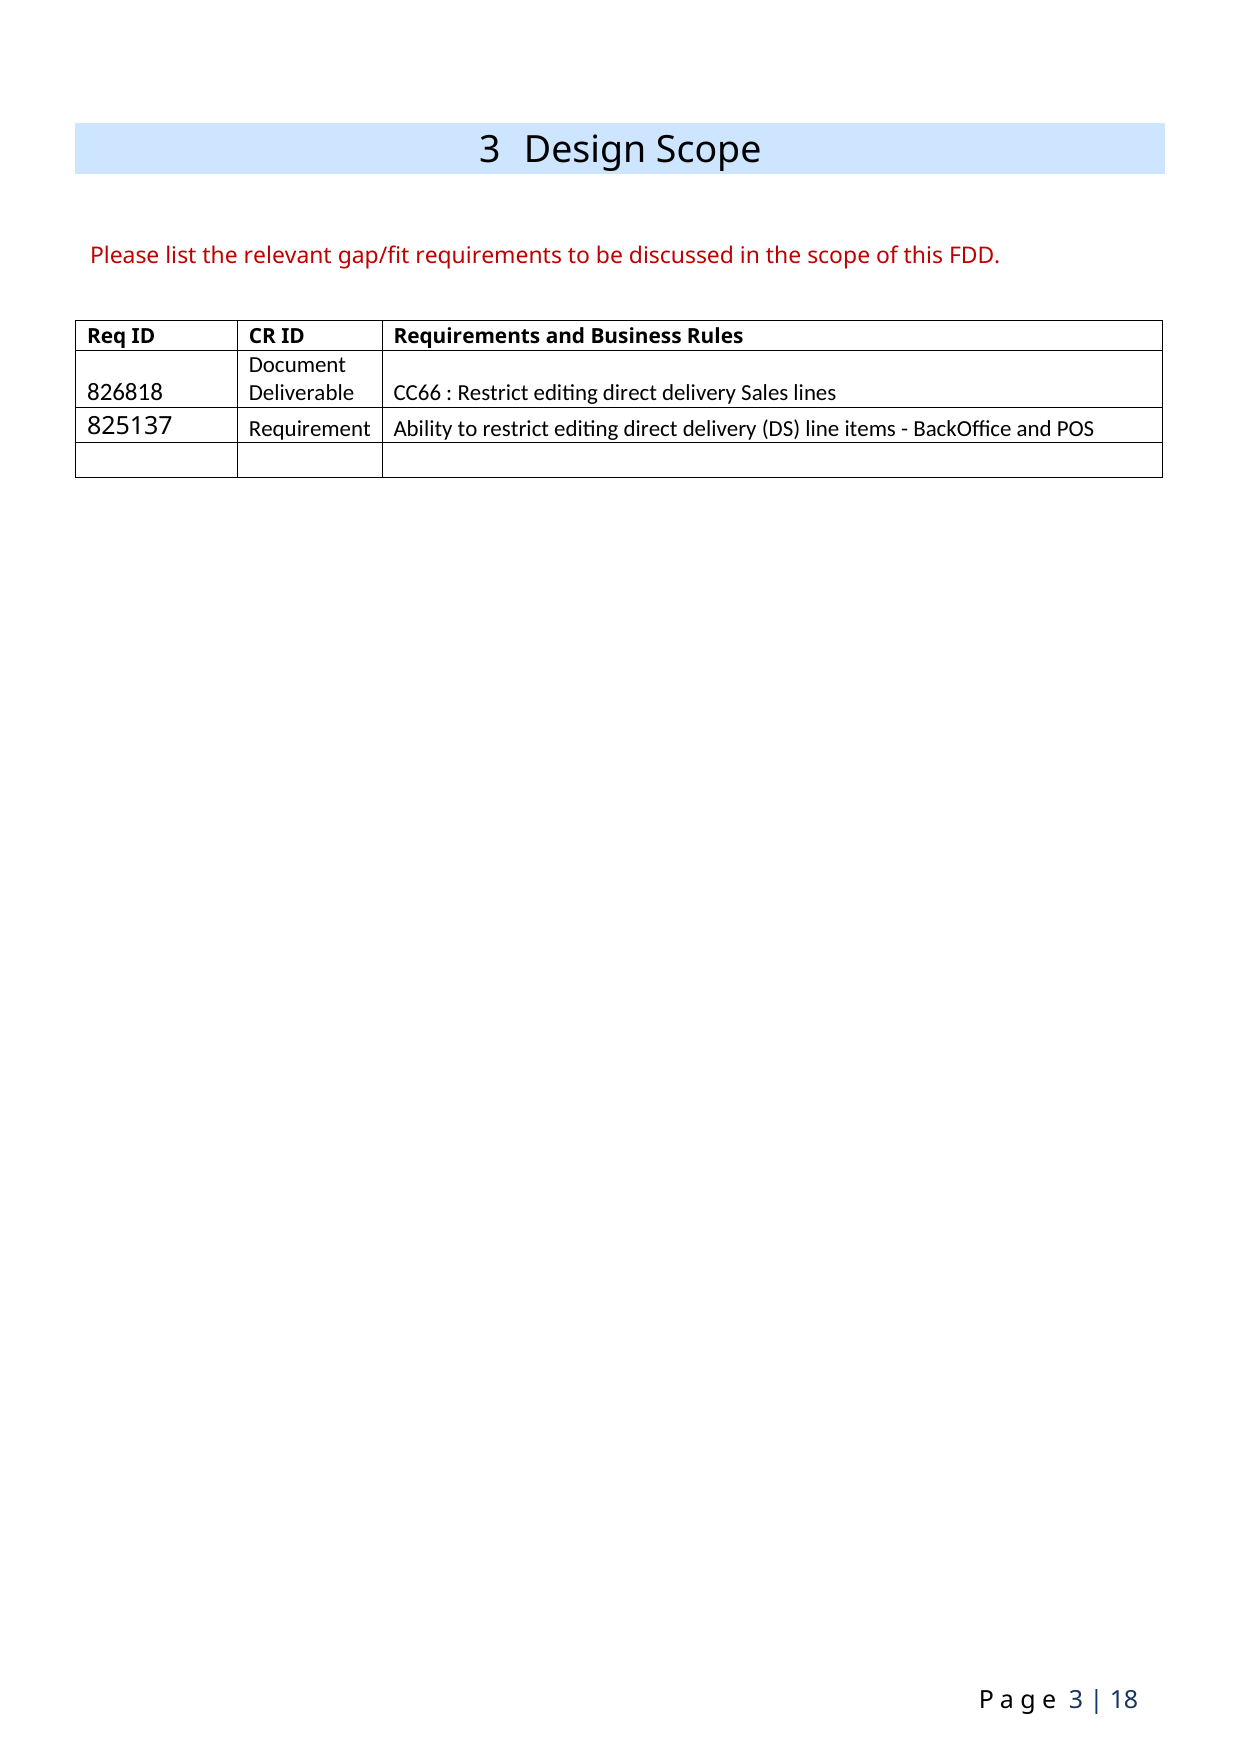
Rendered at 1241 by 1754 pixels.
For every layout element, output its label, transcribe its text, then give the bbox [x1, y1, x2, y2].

table_cell [238, 443, 382, 477]
table_header Requirements and Business Rules [383, 321, 1162, 349]
table_cell Requirement [238, 408, 382, 442]
text Please list the relevant gap/fit requirements to be discussed in the scope of this FDD. [90, 239, 1165, 270]
table_cell CC66 : Restrict editing direct delivery Sales lines [383, 351, 1162, 407]
table_header CR ID [238, 321, 382, 349]
table_cell 826818 [76, 351, 237, 407]
table_cell [76, 443, 237, 477]
table_cell [383, 443, 1162, 477]
subtitle Design Scope [75, 123, 1165, 174]
table_cell 825137 [76, 408, 237, 442]
table_header Req ID [76, 321, 237, 349]
table_cell Document Deliverable [238, 351, 382, 407]
table_cell Ability to restrict editing direct delivery (DS) line items - BackOffice and POS [383, 408, 1162, 442]
